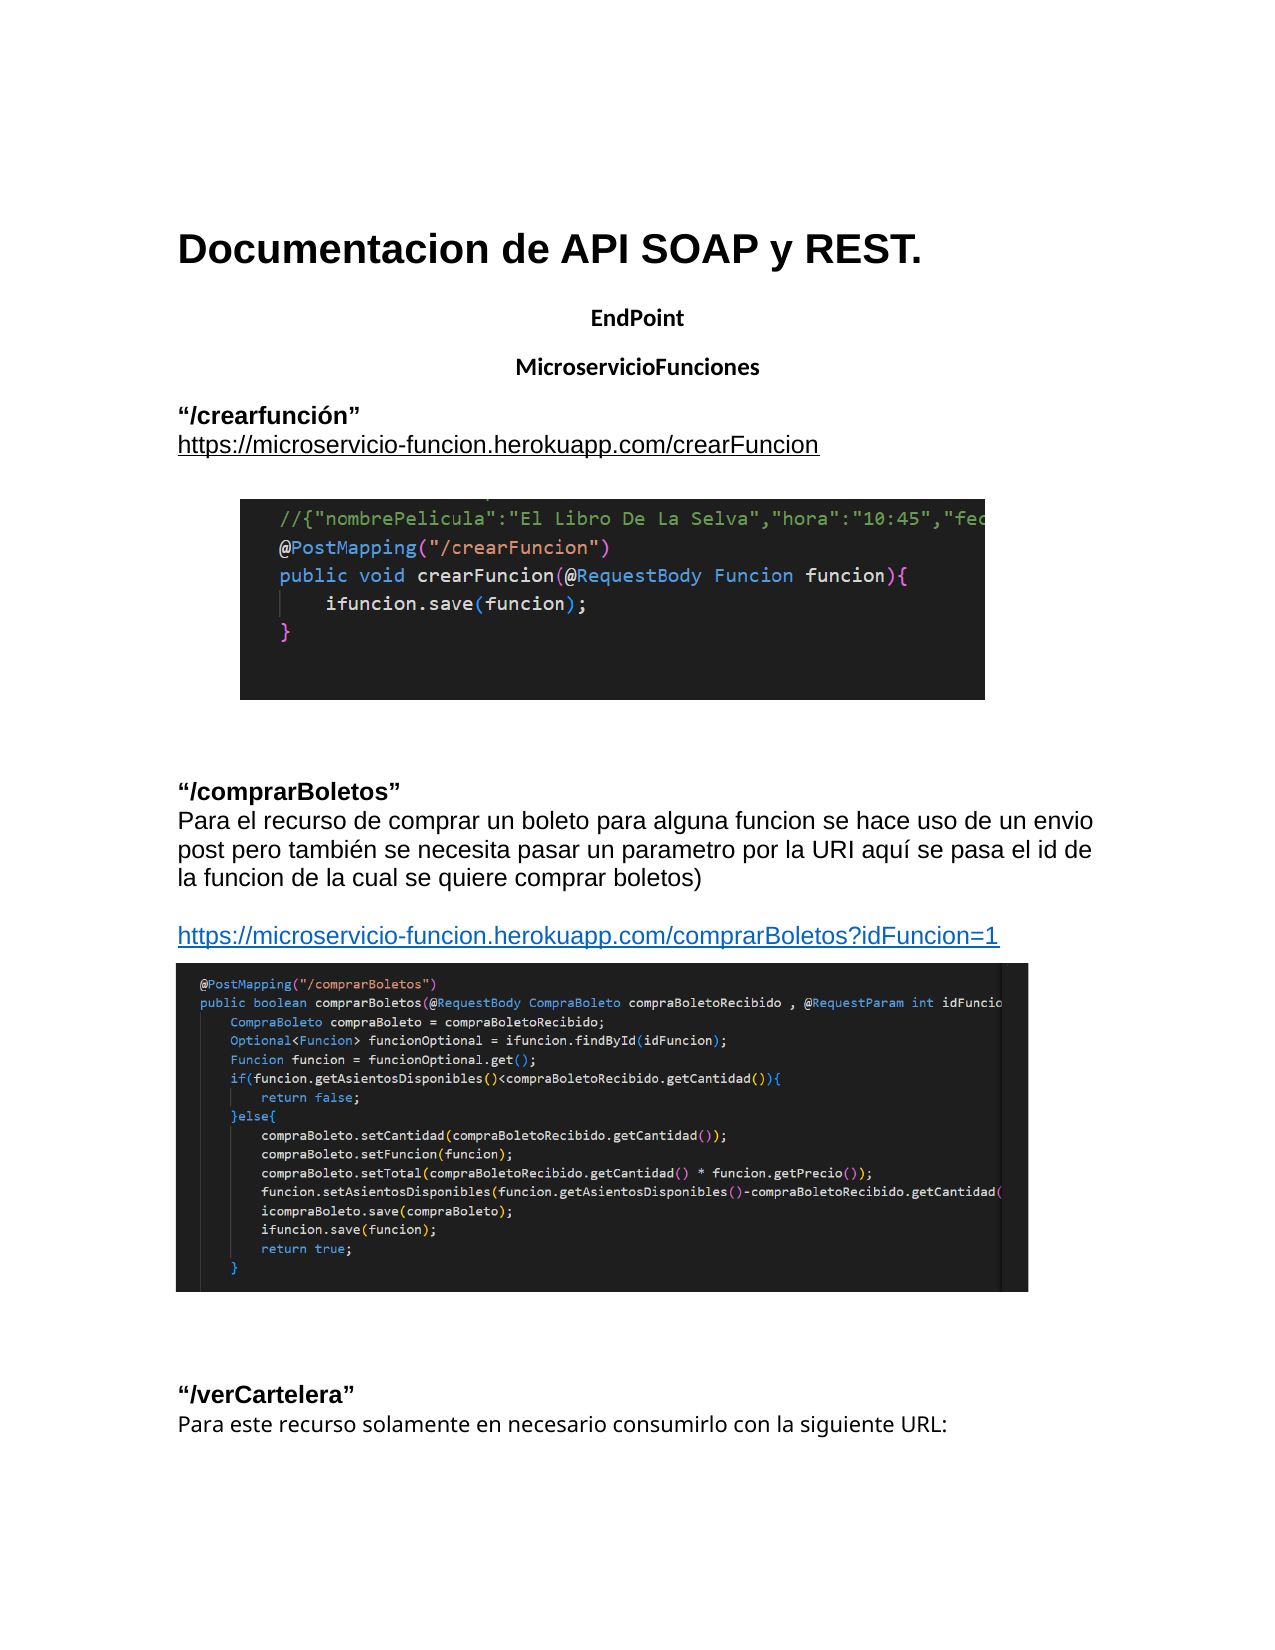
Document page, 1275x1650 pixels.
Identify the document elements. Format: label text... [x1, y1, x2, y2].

text “/crearfunción” [177, 401, 1098, 430]
text MicroservicioFunciones [177, 351, 1098, 382]
text Para este recurso solamente en necesario consumirlo con la siguiente URL: [177, 1409, 1098, 1439]
picture [240, 499, 985, 700]
text “/verCartelera” [177, 1380, 1098, 1409]
text EndPoint [177, 302, 1098, 332]
picture [175, 963, 1029, 1292]
subtitle Documentacion de API SOAP y REST. [177, 225, 1098, 273]
text “/comprarBoletos” [177, 777, 1098, 806]
text https://microservicio-funcion.herokuapp.com/crearFuncion [177, 430, 1098, 458]
text Para el recurso de comprar un boleto para alguna funcion se hace uso de un envio post pero también se necesita pasar un parametro por la URI aquí se pasa el id de la funcion de la cual se quiere comprar boletos) [177, 806, 1098, 892]
text https://microservicio-funcion.herokuapp.com/comprarBoletos?idFuncion=1 [177, 921, 1098, 951]
